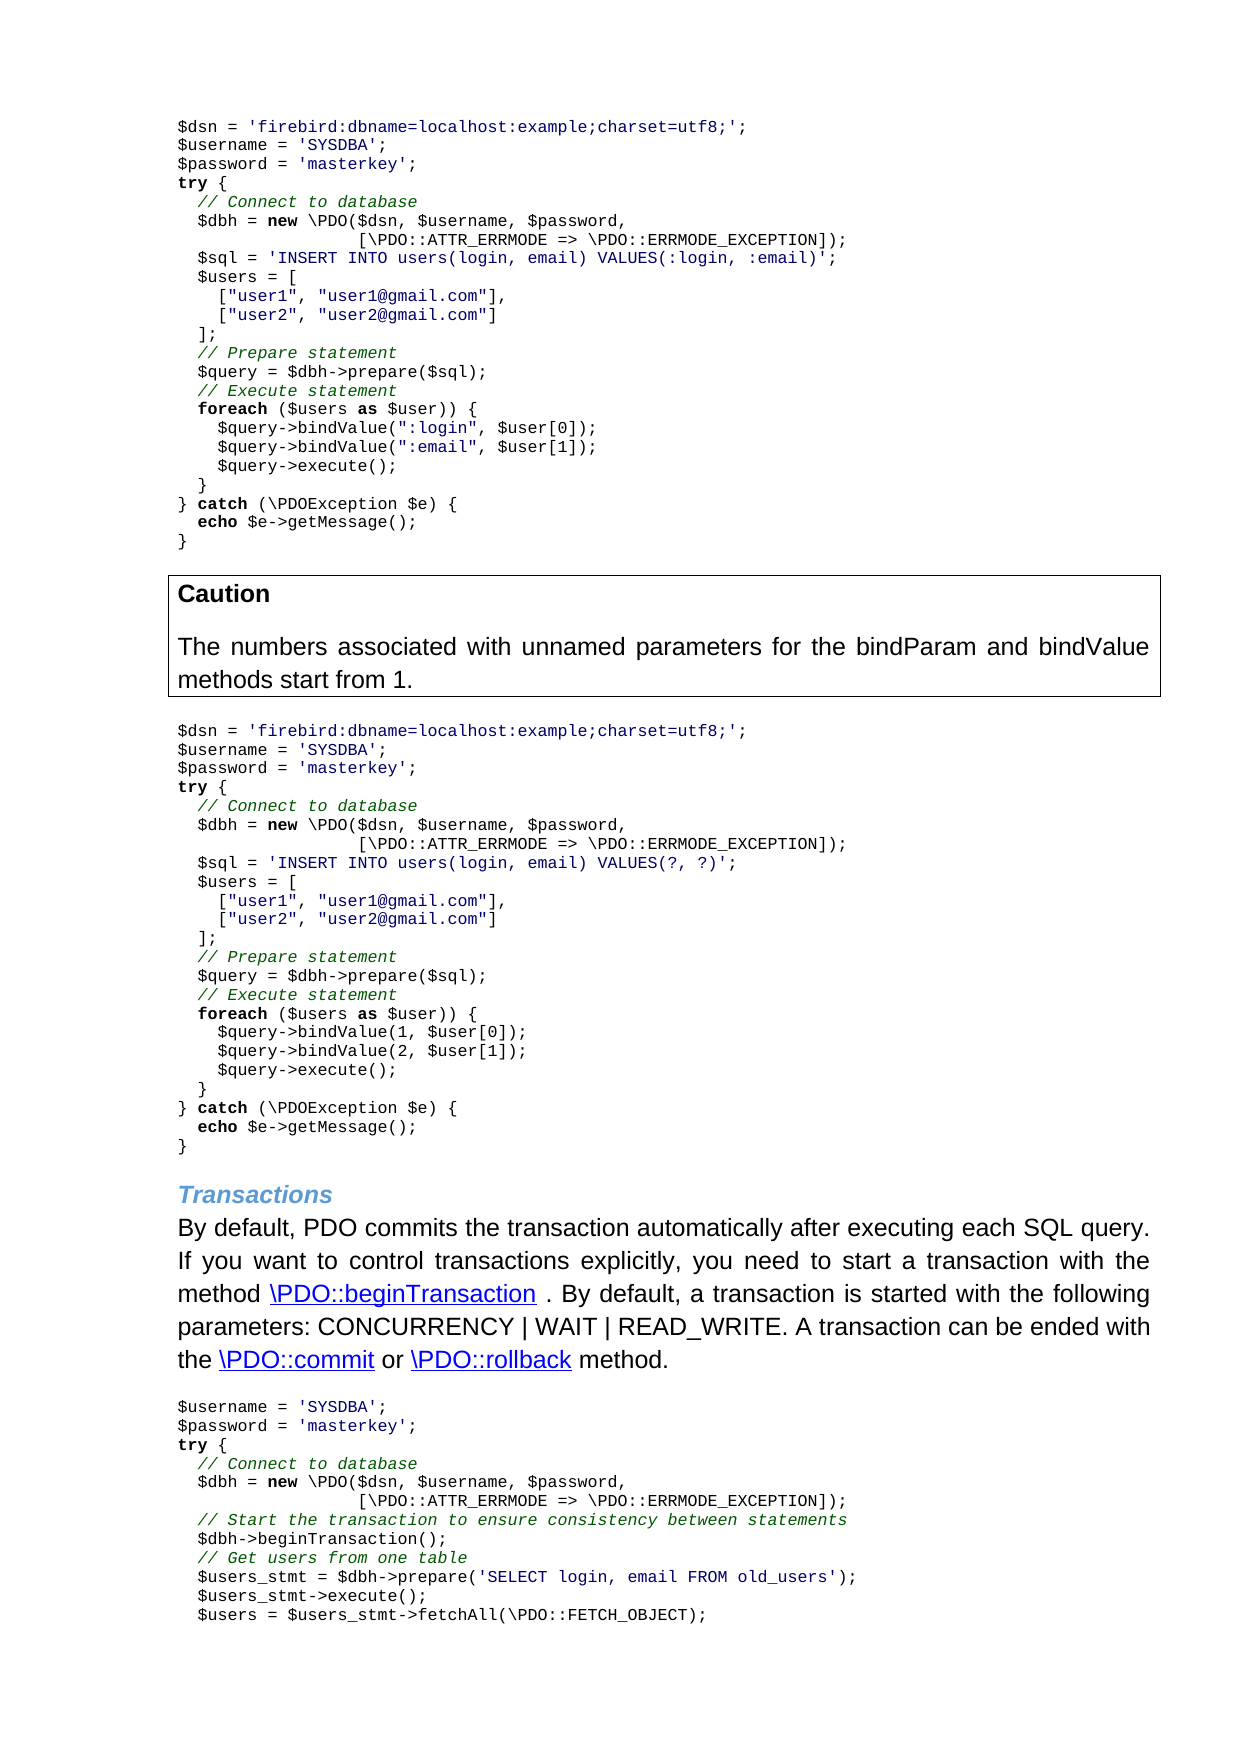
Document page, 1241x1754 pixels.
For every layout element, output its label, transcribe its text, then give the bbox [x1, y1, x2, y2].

text $users_stmt = $dbh->prepare('SELECT login, email FROM old_users'); [177, 1568, 1152, 1587]
text $username = 'SYSDBA'; [177, 741, 1152, 760]
text $dbh = new \PDO($dsn, $username, $password, [177, 817, 1152, 836]
text foreach ($users as $user)) { [177, 1005, 1152, 1024]
text } [177, 476, 1152, 495]
text } catch (\PDOException $e) { [177, 1099, 1152, 1118]
text $password = 'masterkey'; [177, 760, 1152, 779]
text By default, PDO commits the transaction automatically after executing each SQL query. If you want to control transactions explicitly, you need to start a transaction with the method \PDO::beginTransaction . By default, a transaction is started with the following parameters: CONCURRENCY | WAIT | READ_WRITE. A transaction can be ended with the \PDO::commit or \PDO::rollback method. [177, 1213, 1152, 1373]
text $users = $users_stmt->fetchAll(\PDO::FETCH_OBJECT); [177, 1606, 1152, 1625]
text // Prepare statement [177, 949, 1152, 967]
text $username = 'SYSDBA'; [177, 137, 1152, 156]
text $sql = 'INSERT INTO users(login, email) VALUES(?, ?)'; [177, 854, 1152, 873]
text // Execute statement [177, 382, 1152, 401]
text $query = $dbh->prepare($sql); [177, 967, 1152, 986]
text // Prepare statement [177, 344, 1152, 363]
text $query->bindValue(":login", $user[0]); [177, 420, 1152, 439]
text try { [177, 779, 1152, 798]
text } [177, 1081, 1152, 1099]
text ["user1", "user1@gmail.com"], [177, 288, 1152, 307]
text [\PDO::ATTR_ERRMODE => \PDO::ERRMODE_EXCEPTION]); [177, 1493, 1152, 1512]
text $query->bindValue(2, $user[1]); [177, 1043, 1152, 1062]
text ["user1", "user1@gmail.com"], [177, 892, 1152, 911]
text // Start the transaction to ensure consistency between statements [177, 1512, 1152, 1531]
text foreach ($users as $user)) { [177, 401, 1152, 420]
text $username = 'SYSDBA'; [177, 1399, 1152, 1417]
text echo $e->getMessage(); [177, 1118, 1152, 1137]
text echo $e->getMessage(); [177, 514, 1152, 533]
text // Connect to database [177, 193, 1152, 212]
subtitle Transactions [177, 1180, 1152, 1208]
text ["user2", "user2@gmail.com"] [177, 307, 1152, 326]
text $dbh = new \PDO($dsn, $username, $password, [177, 1474, 1152, 1493]
text $query = $dbh->prepare($sql); [177, 363, 1152, 382]
text // Connect to database [177, 798, 1152, 817]
text $sql = 'INSERT INTO users(login, email) VALUES(:login, :email)'; [177, 250, 1152, 269]
text // Execute statement [177, 986, 1152, 1005]
text $query->execute(); [177, 1062, 1152, 1081]
text ]; [177, 930, 1152, 949]
text $users_stmt->execute(); [177, 1587, 1152, 1606]
text } [177, 533, 1152, 552]
text $query->execute(); [177, 457, 1152, 476]
text Caution [169, 576, 1160, 607]
text $users = [ [177, 873, 1152, 892]
text $query->bindValue(1, $user[0]); [177, 1024, 1152, 1043]
text [\PDO::ATTR_ERRMODE => \PDO::ERRMODE_EXCEPTION]); [177, 836, 1152, 854]
text try { [177, 175, 1152, 193]
text $password = 'masterkey'; [177, 1417, 1152, 1436]
text $dsn = 'firebird:dbname=localhost:example;charset=utf8;'; [177, 118, 1152, 137]
text $users = [ [177, 269, 1152, 288]
text ]; [177, 326, 1152, 344]
text // Connect to database [177, 1455, 1152, 1474]
text [\PDO::ATTR_ERRMODE => \PDO::ERRMODE_EXCEPTION]); [177, 231, 1152, 250]
text $password = 'masterkey'; [177, 156, 1152, 175]
text $dbh = new \PDO($dsn, $username, $password, [177, 212, 1152, 231]
text $dsn = 'firebird:dbname=localhost:example;charset=utf8;'; [177, 722, 1152, 741]
text $dbh->beginTransaction(); [177, 1531, 1152, 1549]
text try { [177, 1436, 1152, 1455]
text } catch (\PDOException $e) { [177, 495, 1152, 514]
text The numbers associated with unnamed parameters for the bindParam and bindValue methods start from 1. [169, 629, 1160, 696]
text ["user2", "user2@gmail.com"] [177, 911, 1152, 930]
text // Get users from one table [177, 1549, 1152, 1568]
text $query->bindValue(":email", $user[1]); [177, 439, 1152, 457]
text } [177, 1137, 1152, 1156]
